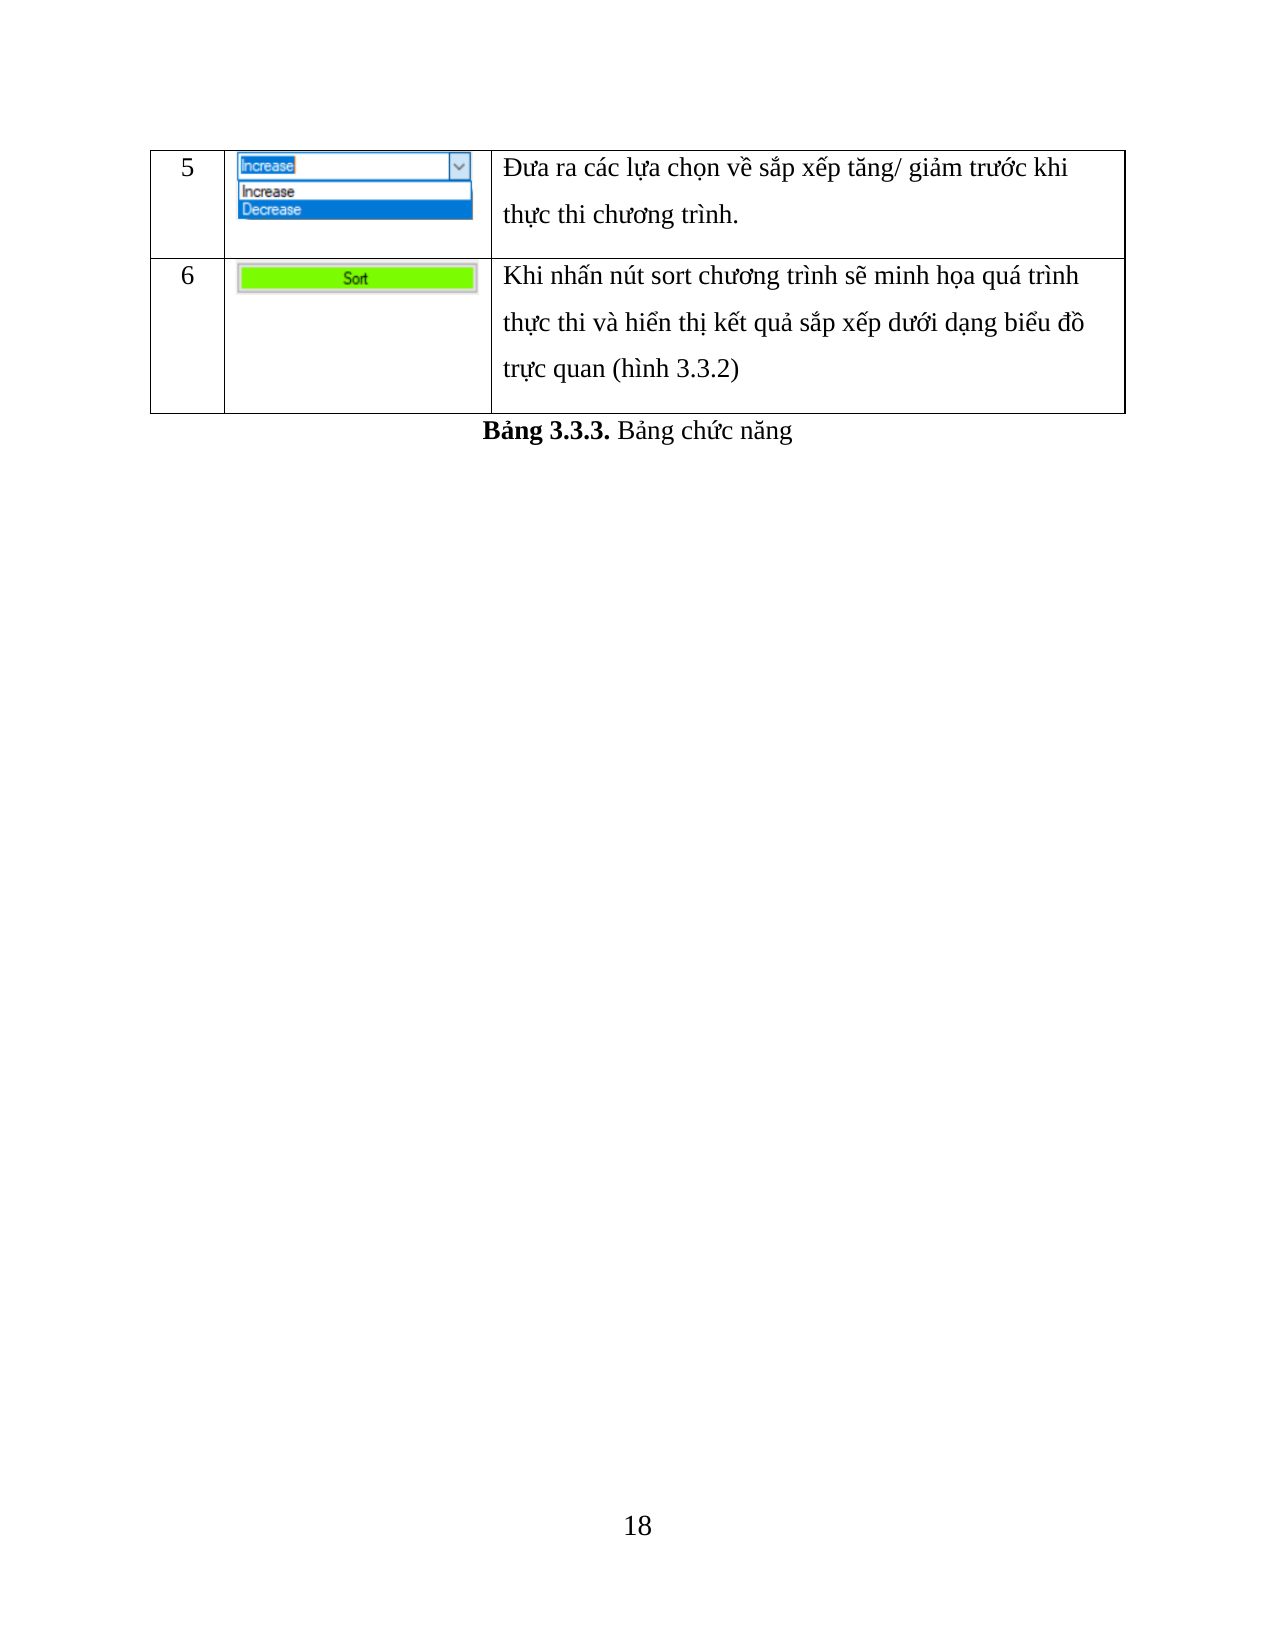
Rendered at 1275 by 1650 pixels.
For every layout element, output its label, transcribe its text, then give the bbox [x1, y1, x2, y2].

text Bảng 3.3.3. Bảng chức năng [150, 414, 1125, 445]
picture [235, 259, 480, 295]
table_cell Đưa ra các lựa chọn về sắp xếp tăng/ giảm trước khi thực thi chương trình. [492, 151, 1124, 258]
picture [235, 151, 474, 220]
table_cell [225, 151, 491, 258]
table_cell [225, 259, 491, 413]
table_cell Khi nhấn nút sort chương trình sẽ minh họa quá trình thực thi và hiển thị kết quả sắp xếp dưới dạng biểu đồ trực quan (hình 3.3.2) [492, 259, 1124, 413]
table_cell 5 [151, 151, 224, 258]
table_cell 6 [151, 259, 224, 413]
